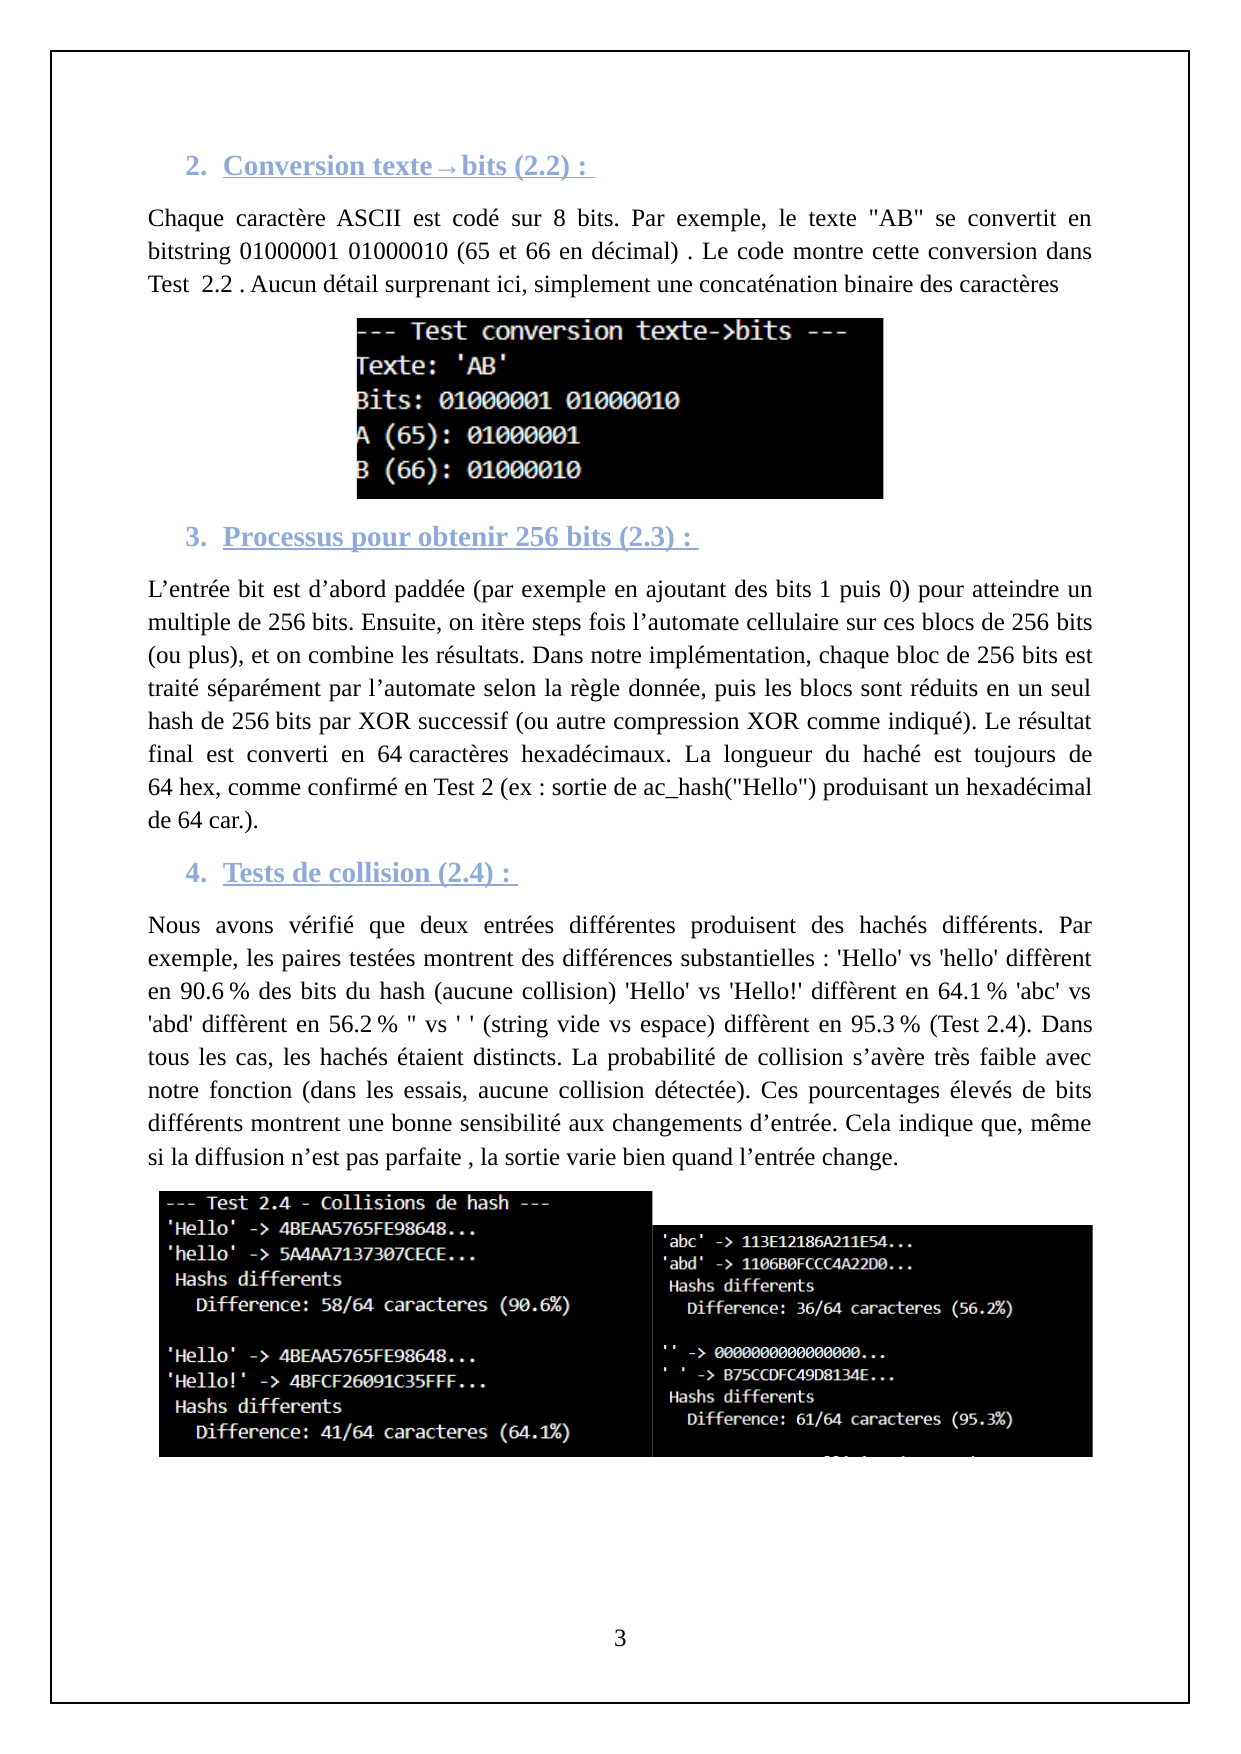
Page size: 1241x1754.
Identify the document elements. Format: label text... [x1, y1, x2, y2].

picture [356, 318, 884, 499]
text Chaque caractère ASCII est codé sur 8 bits. Par exemple, le texte "AB" se convertit en bitstring 01000001 01000010 (65 et 66 en décimal) . Le code montre cette conversion dans Test 2.2 . Aucun détail surprenant ici, simplement une concaténation binaire des caractères [148, 203, 1093, 298]
subtitle Conversion texte→bits (2.2) : [185, 148, 1093, 181]
text L’entrée bit est d’abord paddée (par exemple en ajoutant des bits 1 puis 0) pour atteindre un multiple de 256 bits. Ensuite, on itère steps fois l’automate cellulaire sur ces blocs de 256 bits (ou plus), et on combine les résultats. Dans notre implémentation, chaque bloc de 256 bits est traité séparément par l’automate selon la règle donnée, puis les blocs sont réduits en un seul hash de 256 bits par XOR successif (ou autre compression XOR comme indiqué). Le résultat final est converti en 64 caractères hexadécimaux. La longueur du haché est toujours de 64 hex, comme confirmé en Test 2 (ex : sortie de ac_hash("Hello") produisant un hexadécimal de 64 car.). [148, 574, 1093, 834]
subtitle Tests de collision (2.4) : [185, 855, 1093, 889]
text Nous avons vérifié que deux entrées différentes produisent des hachés différents. Par exemple, les paires testées montrent des différences substantielles : 'Hello' vs 'hello' diffèrent en 90.6 % des bits du hash (aucune collision) 'Hello' vs 'Hello!' diffèrent en 64.1 % 'abc' vs 'abd' diffèrent en 56.2 % '' vs ' ' (string vide vs espace) diffèrent en 95.3 % (Test 2.4). Dans tous les cas, les hachés étaient distincts. La probabilité de collision s’avère très faible avec notre fonction (dans les essais, aucune collision détectée). Ces pourcentages élevés de bits différents montrent une bonne sensibilité aux changements d’entrée. Cela indique que, même si la diffusion n’est pas parfaite , la sortie varie bien quand l’entrée change. [148, 910, 1093, 1170]
picture [159, 1191, 1093, 1457]
subtitle Processus pour obtenir 256 bits (2.3) : [185, 519, 1093, 553]
